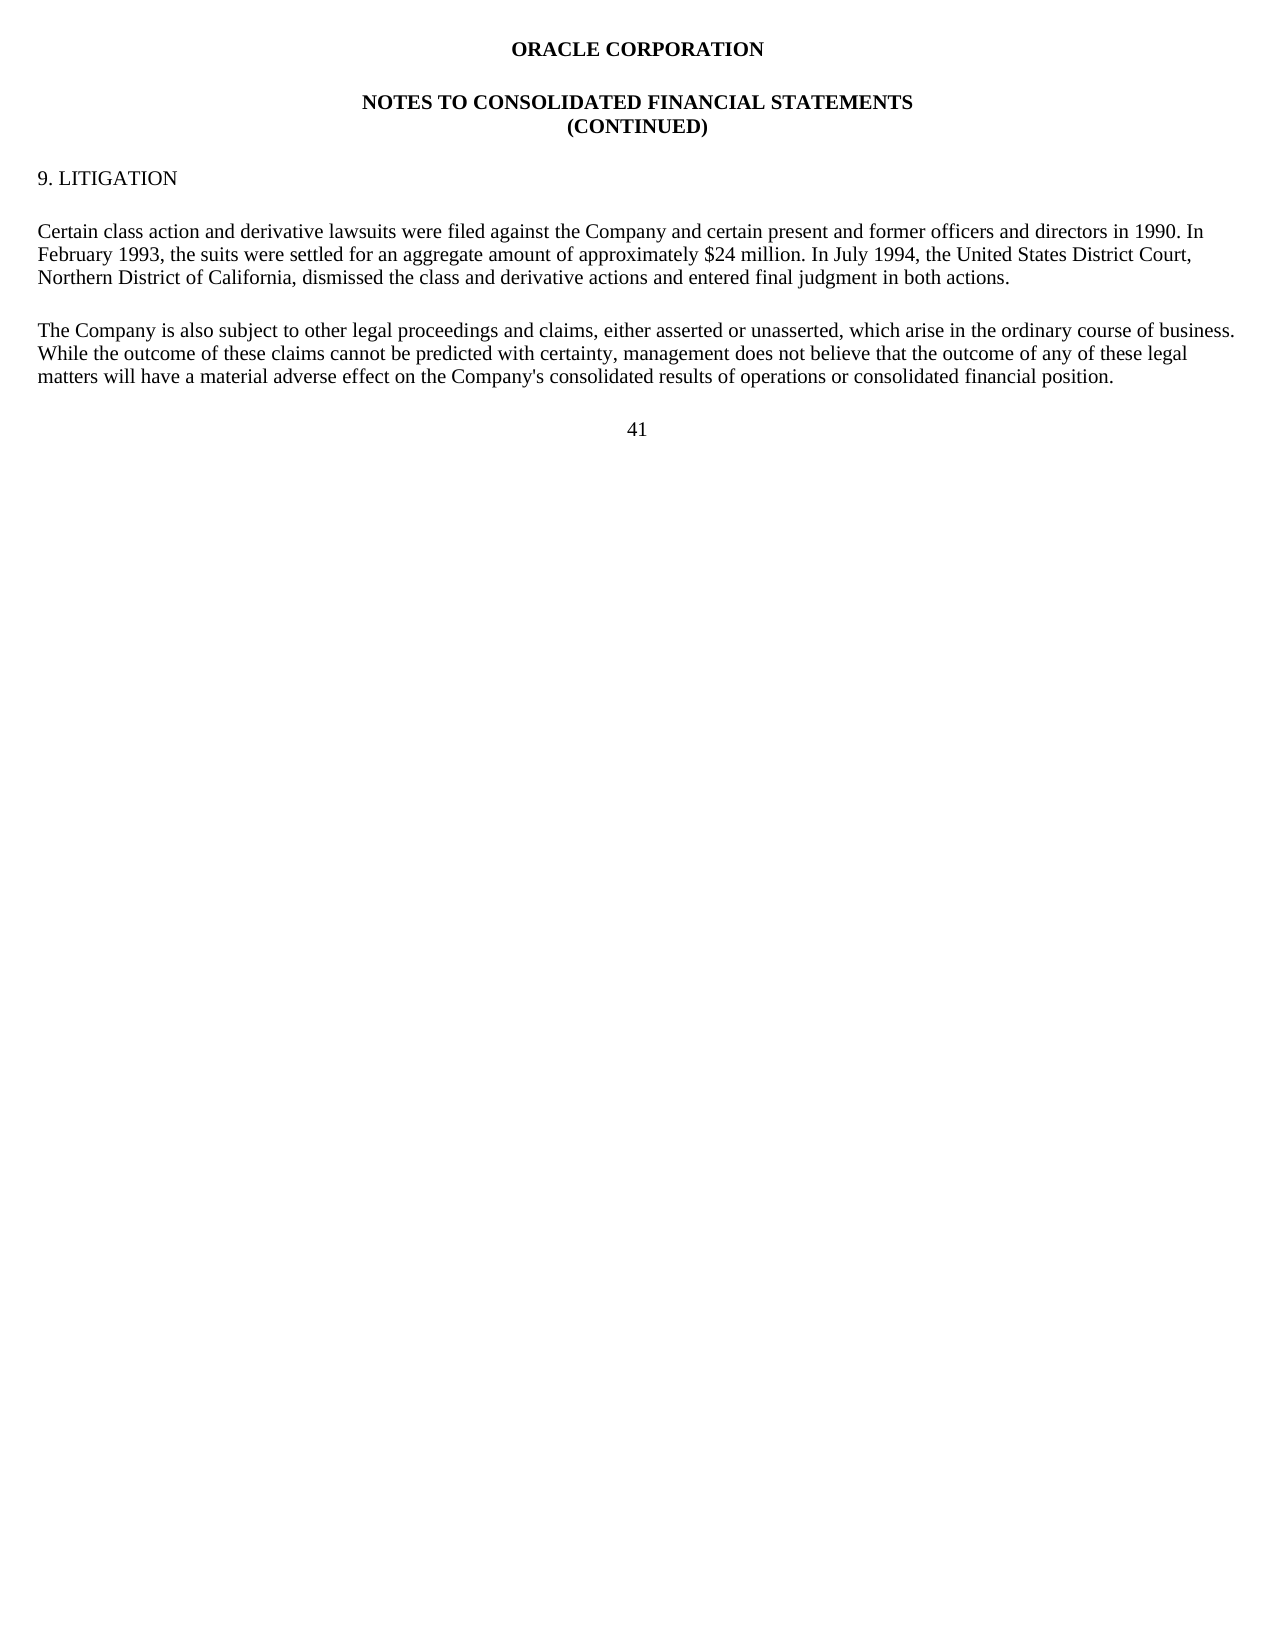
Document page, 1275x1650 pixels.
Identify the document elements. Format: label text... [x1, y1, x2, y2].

text NOTES TO CONSOLIDATED FINANCIAL STATEMENTS (CONTINUED) [290, 89, 985, 138]
text The Company is also subject to other legal proceedings and claims, either asserted or unasserted, which arise in the ordinary course of business. While the outcome of these claims cannot be predicted with certainty, management does not believe that the outcome of any of these legal matters will have a material adverse effect on the Company's consolidated results of operations or consolidated financial position. [37, 319, 1236, 388]
text ORACLE CORPORATION [130, 37, 1144, 61]
text Certain class action and derivative lawsuits were filed against the Company and certain present and former officers and directors in 1990. In February 1993, the suits were settled for an aggregate amount of approximately $24 million. In July 1994, the United States District Court, Northern District of California, dismissed the class and derivative actions and entered final judgment in both actions. [37, 220, 1224, 289]
text 41 [130, 417, 1144, 441]
list LITIGATION [37, 166, 1248, 190]
